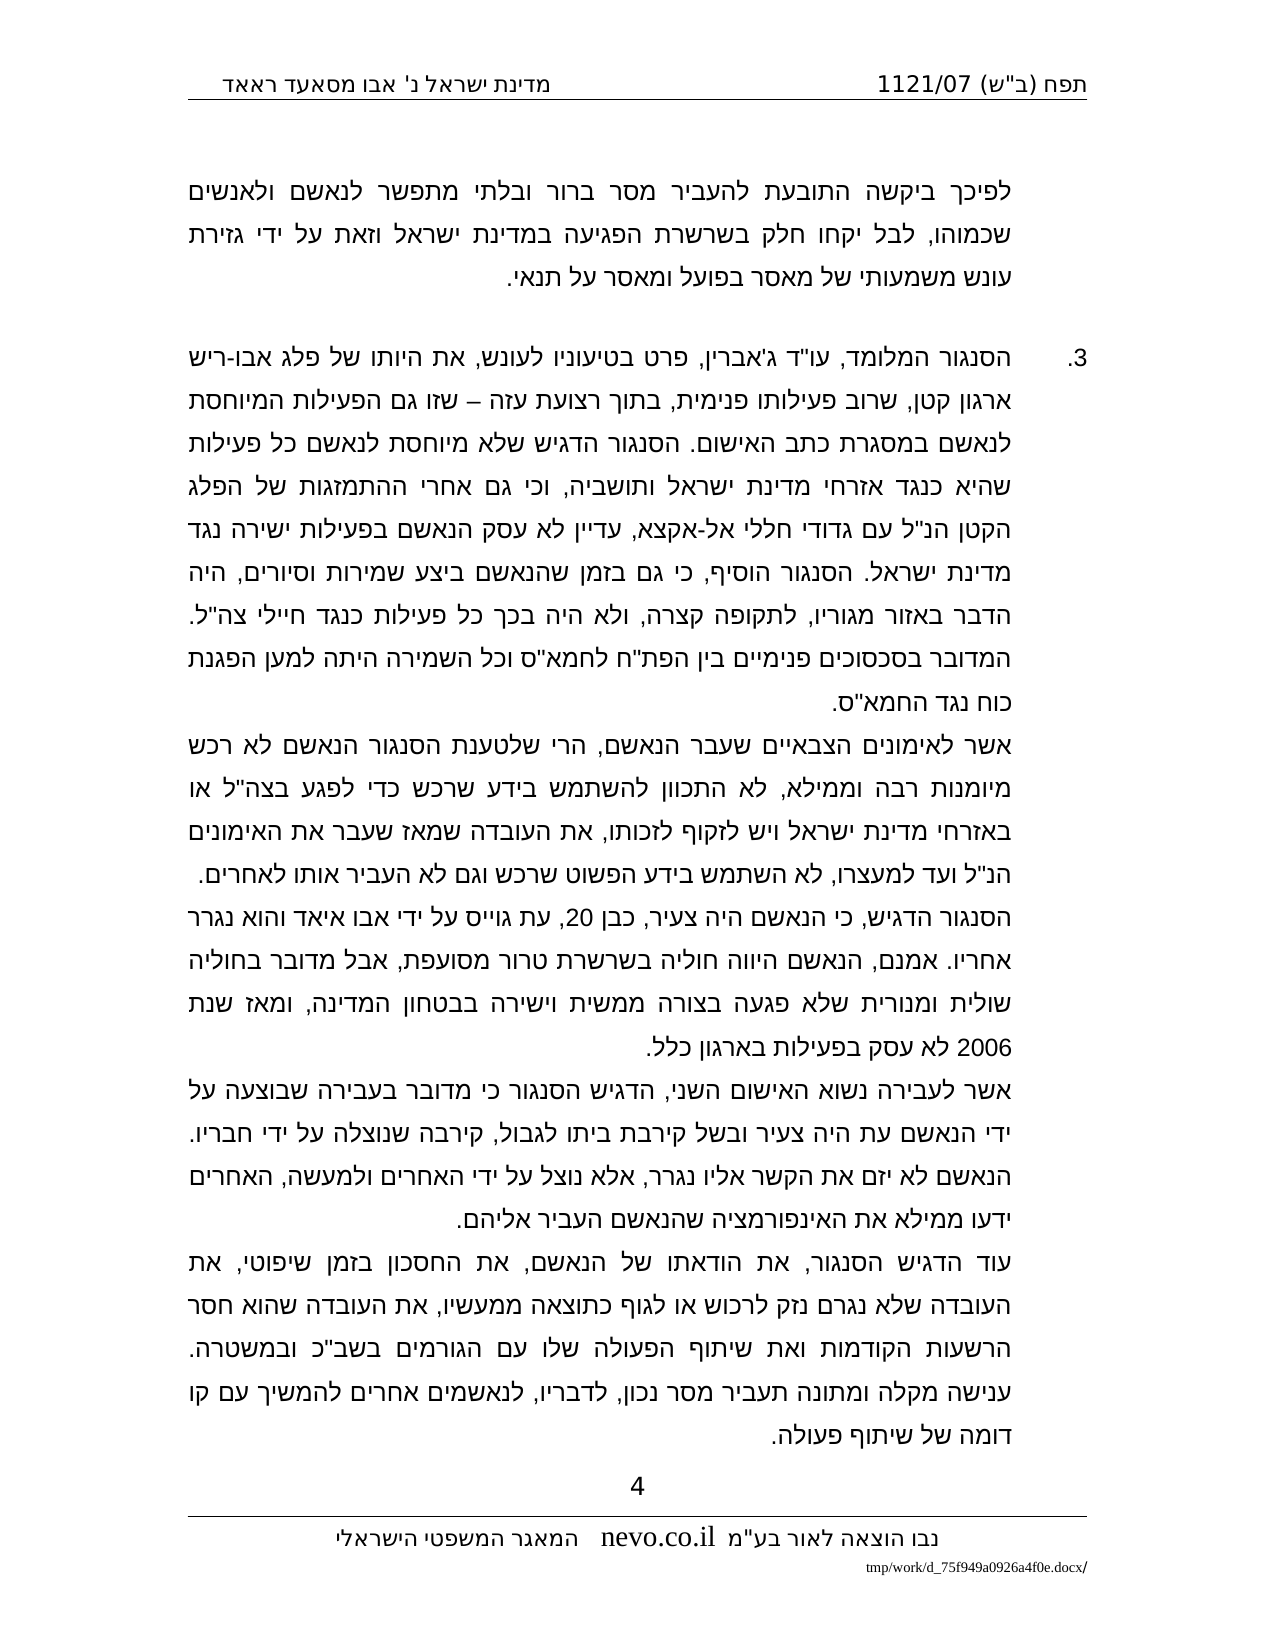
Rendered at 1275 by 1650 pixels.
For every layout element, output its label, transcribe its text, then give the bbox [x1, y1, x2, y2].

text עוד הדגיש הסנגור, את הודאתו של הנאשם, את החסכון בזמן שיפוטי, את העובדה שלא נגרם נזק לרכוש או לגוף כתוצאה ממעשיו, את העובדה שהוא חסר הרשעות הקודמות ואת שיתוף הפעולה שלו עם הגורמים בשב"כ ובמשטרה. ענישה מקלה ומתונה תעביר מסר נכון, לדבריו, לנאשמים אחרים להמשיך עם קו דומה של שיתוף פעולה. [187, 1248, 1087, 1449]
text הסנגור הדגיש, כי הנאשם היה צעיר, כבן 20, עת גוייס על ידי אבו איאד והוא נגרר אחריו. אמנם, הנאשם היווה חוליה בשרשרת טרור מסועפת, אבל מדובר בחוליה שולית ומנורית שלא פגעה בצורה ממשית וישירה בבטחון המדינה, ומאז שנת 2006 לא עסק בפעילות בארגון כלל. [187, 903, 1087, 1061]
text 3. הסנגור המלומד, עו"ד ג'אברין, פרט בטיעוניו לעונש, את היותו של פלג אבו-ריש ארגון קטן, שרוב פעילותו פנימית, בתוך רצועת עזה – שזו גם הפעילות המיוחסת לנאשם במסגרת כתב האישום. הסנגור הדגיש שלא מיוחסת לנאשם כל פעילות שהיא כנגד אזרחי מדינת ישראל ותושביה, וכי גם אחרי ההתמזגות של הפלג הקטן הנ"ל עם גדודי חללי אל-אקצא, עדיין לא עסק הנאשם בפעילות ישירה נגד מדינת ישראל. הסנגור הוסיף, כי גם בזמן שהנאשם ביצע שמירות וסיורים, היה הדבר באזור מגוריו, לתקופה קצרה, ולא היה בכך כל פעילות כנגד חיילי צה"ל. המדובר בסכסוכים פנימיים בין הפת"ח לחמא"ס וכל השמירה היתה למען הפגנת כוח נגד החמא"ס. [187, 342, 1087, 716]
text אשר לעבירה נשוא האישום השני, הדגיש הסנגור כי מדובר בעבירה שבוצעה על ידי הנאשם עת היה צעיר ובשל קירבת ביתו לגבול, קירבה שנוצלה על ידי חבריו. הנאשם לא יזם את הקשר אליו נגרר, אלא נוצל על ידי האחרים ולמעשה, האחרים ידעו ממילא את האינפורמציה שהנאשם העביר אליהם. [187, 1076, 1087, 1234]
text לפיכך ביקשה התובעת להעביר מסר ברור ובלתי מתפשר לנאשם ולאנשים שכמוהו, לבל יקחו חלק בשרשרת הפגיעה במדינת ישראל וזאת על ידי גזירת עונש משמעותי של מאסר בפועל ומאסר על תנאי. [187, 177, 1087, 292]
text אשר לאימונים הצבאיים שעבר הנאשם, הרי שלטענת הסנגור הנאשם לא רכש מיומנות רבה וממילא, לא התכוון להשתמש בידע שרכש כדי לפגע בצה"ל או באזרחי מדינת ישראל ויש לזקוף לזכותו, את העובדה שמאז שעבר את האימונים הנ"ל ועד למעצרו, לא השתמש בידע הפשוט שרכש וגם לא העביר אותו לאחרים. [187, 731, 1087, 889]
